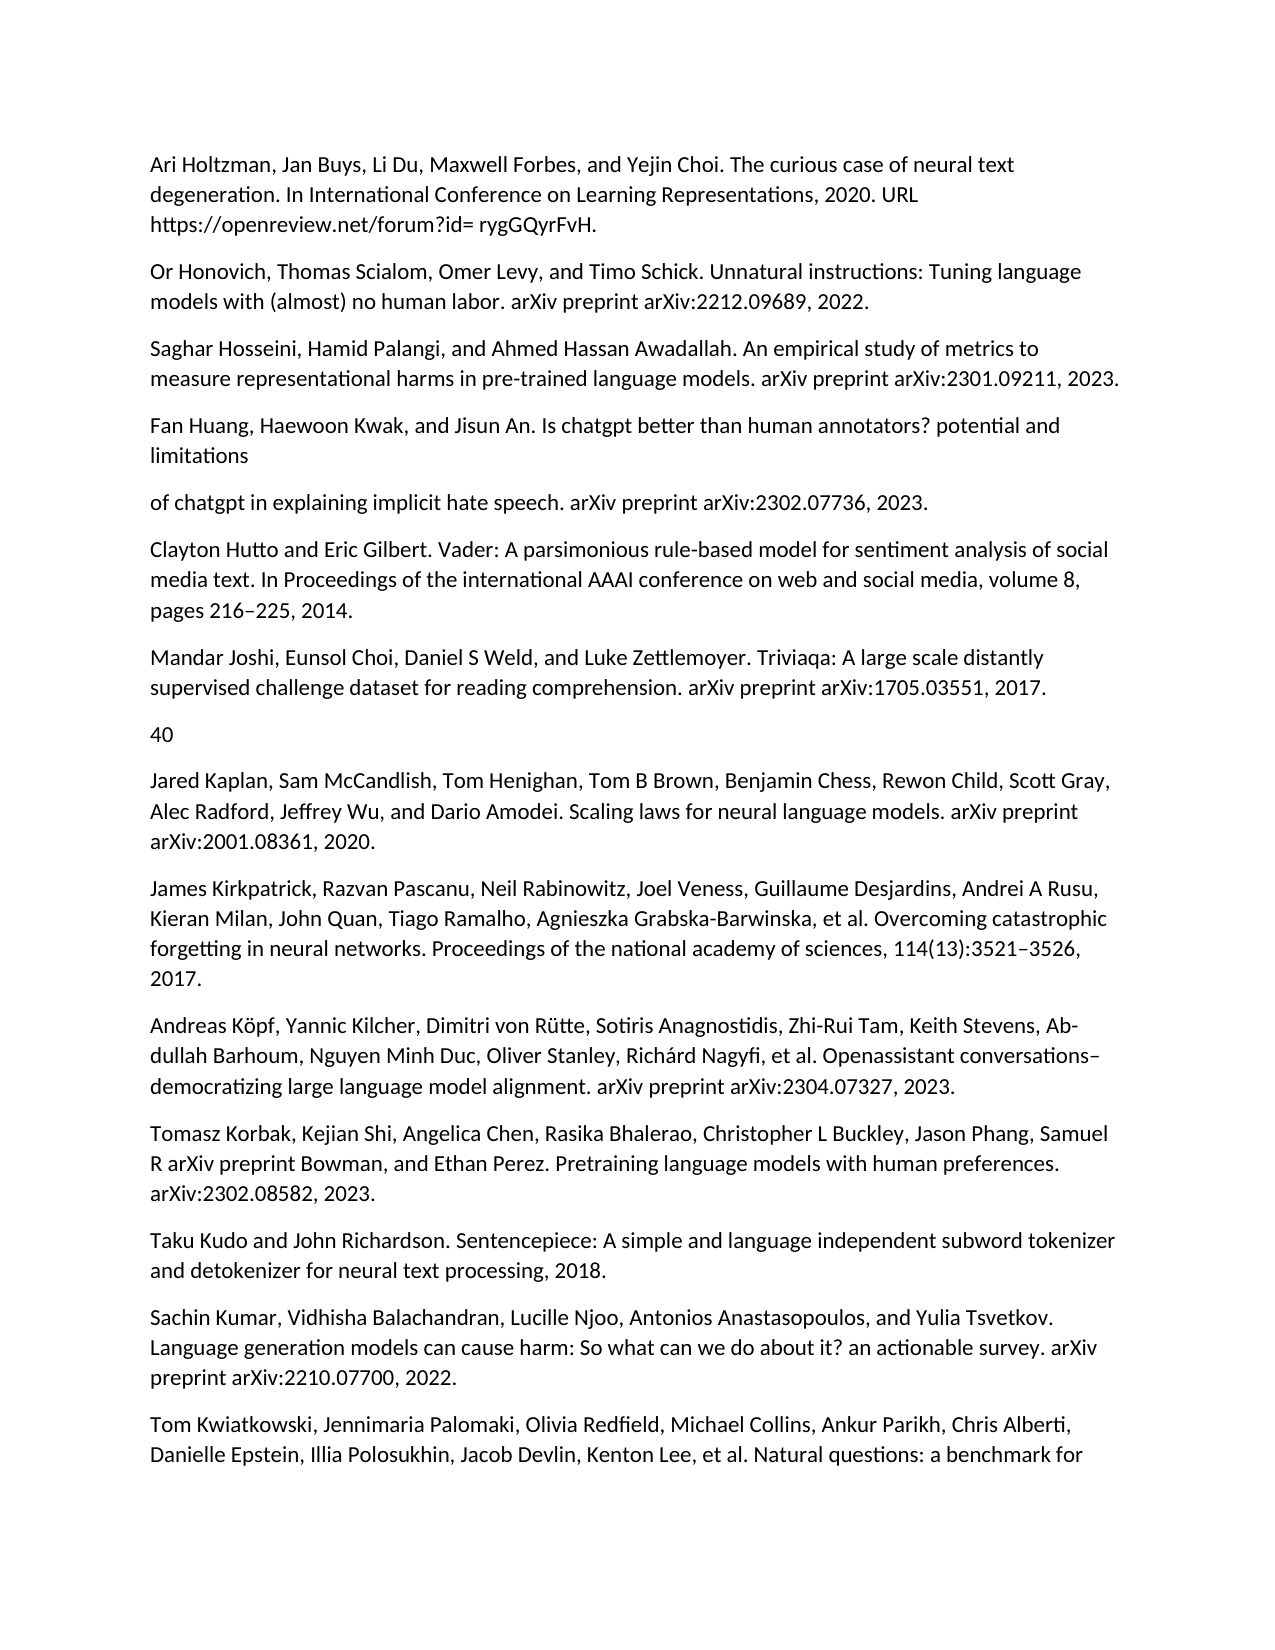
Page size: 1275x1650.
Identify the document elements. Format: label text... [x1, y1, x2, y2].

text Clayton Hutto and Eric Gilbert. Vader: A parsimonious rule-based model for sentiment analysis of social media text. In Proceedings of the international AAAI conference on web and social media, volume 8, pages 216–225, 2014. [150, 535, 1125, 624]
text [150, 1410, 1125, 1469]
text Andreas Köpf, Yannic Kilcher, Dimitri von Rütte, Sotiris Anagnostidis, Zhi-Rui Tam, Keith Stevens, Ab- dullah Barhoum, Nguyen Minh Duc, Oliver Stanley, Richárd Nagyfi, et al. Openassistant conversations– democratizing large language model alignment. arXiv preprint arXiv:2304.07327, 2023. [150, 1011, 1125, 1100]
text Tomasz Korbak, Kejian Shi, Angelica Chen, Rasika Bhalerao, Christopher L Buckley, Jason Phang, Samuel R arXiv preprint Bowman, and Ethan Perez. Pretraining language models with human preferences. arXiv:2302.08582, 2023. [150, 1119, 1125, 1207]
text Fan Huang, Haewoon Kwak, and Jisun An. Is chatgpt better than human annotators? potential and limitations [150, 411, 1125, 470]
text James Kirkpatrick, Razvan Pascanu, Neil Rabinowitz, Joel Veness, Guillaume Desjardins, Andrei A Rusu, Kieran Milan, John Quan, Tiago Ramalho, Agnieszka Grabska-Barwinska, et al. Overcoming catastrophic forgetting in neural networks. Proceedings of the national academy of sciences, 114(13):3521–3526, 2017. [150, 874, 1125, 993]
text Ari Holtzman, Jan Buys, Li Du, Maxwell Forbes, and Yejin Choi. The curious case of neural text degeneration. In International Conference on Learning Representations, 2020. URL https://openreview.net/forum?id= rygGQyrFvH. [150, 150, 1125, 238]
text Sachin Kumar, Vidhisha Balachandran, Lucille Njoo, Antonios Anastasopoulos, and Yulia Tsvetkov. Language generation models can cause harm: So what can we do about it? an actionable survey. arXiv preprint arXiv:2210.07700, 2022. [150, 1303, 1125, 1392]
text Or Honovich, Thomas Scialom, Omer Levy, and Timo Schick. Unnatural instructions: Tuning language models with (almost) no human labor. arXiv preprint arXiv:2212.09689, 2022. [150, 257, 1125, 316]
text of chatgpt in explaining implicit hate speech. arXiv preprint arXiv:2302.07736, 2023. [150, 488, 1125, 517]
text Jared Kaplan, Sam McCandlish, Tom Henighan, Tom B Brown, Benjamin Chess, Rewon Child, Scott Gray, Alec Radford, Jeffrey Wu, and Dario Amodei. Scaling laws for neural language models. arXiv preprint arXiv:2001.08361, 2020. [150, 767, 1125, 855]
text Saghar Hosseini, Hamid Palangi, and Ahmed Hassan Awadallah. An empirical study of metrics to measure representational harms in pre-trained language models. arXiv preprint arXiv:2301.09211, 2023. [150, 334, 1125, 393]
text Taku Kudo and John Richardson. Sentencepiece: A simple and language independent subword tokenizer and detokenizer for neural text processing, 2018. [150, 1226, 1125, 1284]
text Mandar Joshi, Eunsol Choi, Daniel S Weld, and Luke Zettlemoyer. Triviaqa: A large scale distantly supervised challenge dataset for reading comprehension. arXiv preprint arXiv:1705.03551, 2017. [150, 643, 1125, 701]
text 40 [150, 720, 1125, 748]
